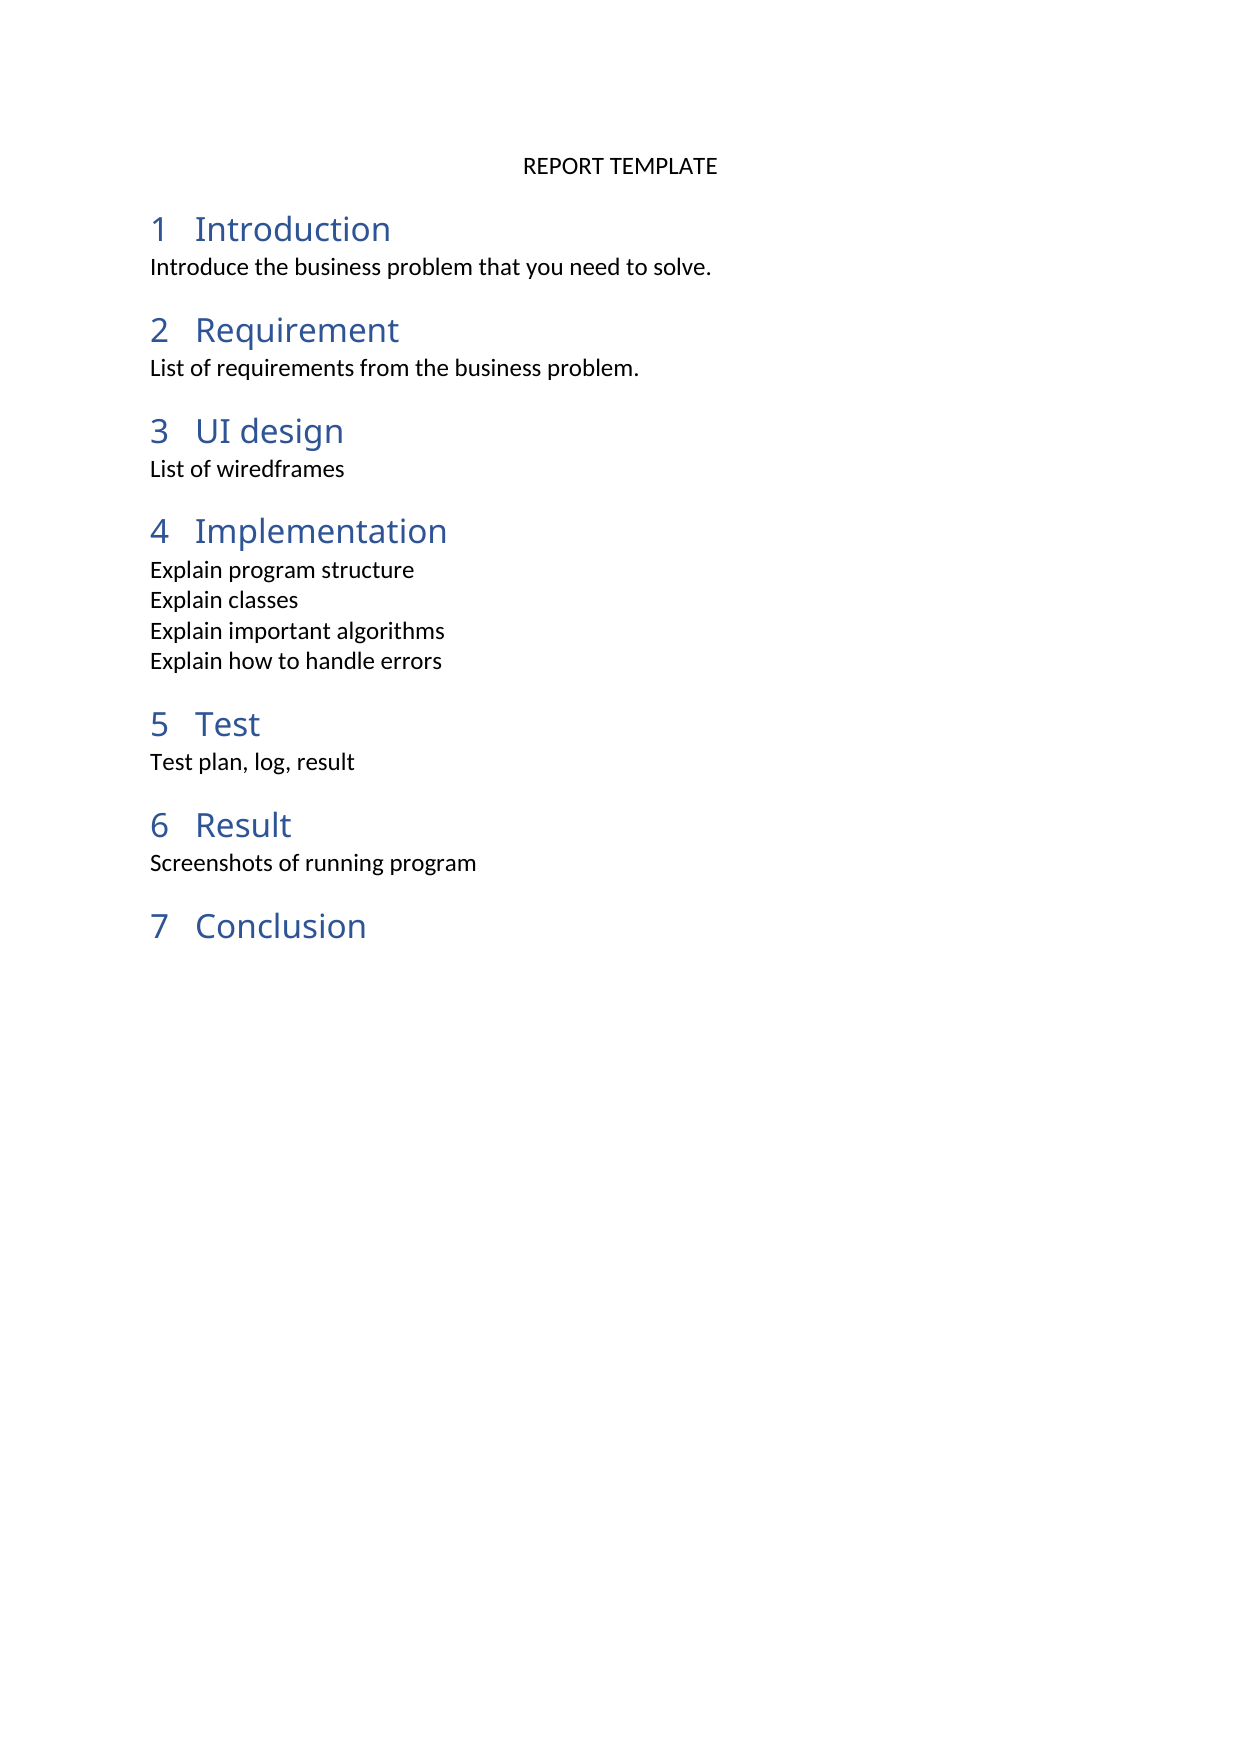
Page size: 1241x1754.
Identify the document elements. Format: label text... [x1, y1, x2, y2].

text List of requirements from the business problem. [150, 352, 1090, 382]
text List of wiredframes [150, 453, 1090, 483]
text Screenshots of running program [150, 847, 1090, 878]
subtitle Requirement [150, 306, 1090, 352]
subtitle Conclusion [150, 903, 1090, 948]
text Explain how to handle errors [150, 645, 1090, 676]
text Test plan, log, result [150, 746, 1090, 777]
subtitle Introduction [150, 206, 1090, 251]
subtitle Implementation [150, 508, 1090, 554]
subtitle Result [150, 802, 1090, 847]
text REPORT TEMPLATE [150, 150, 1090, 181]
subtitle UI design [150, 407, 1090, 453]
text Explain program structure [150, 554, 1090, 584]
subtitle Test [150, 701, 1090, 746]
text Introduce the business problem that you need to solve. [150, 251, 1090, 281]
text Explain classes Explain important algorithms [150, 584, 1090, 645]
